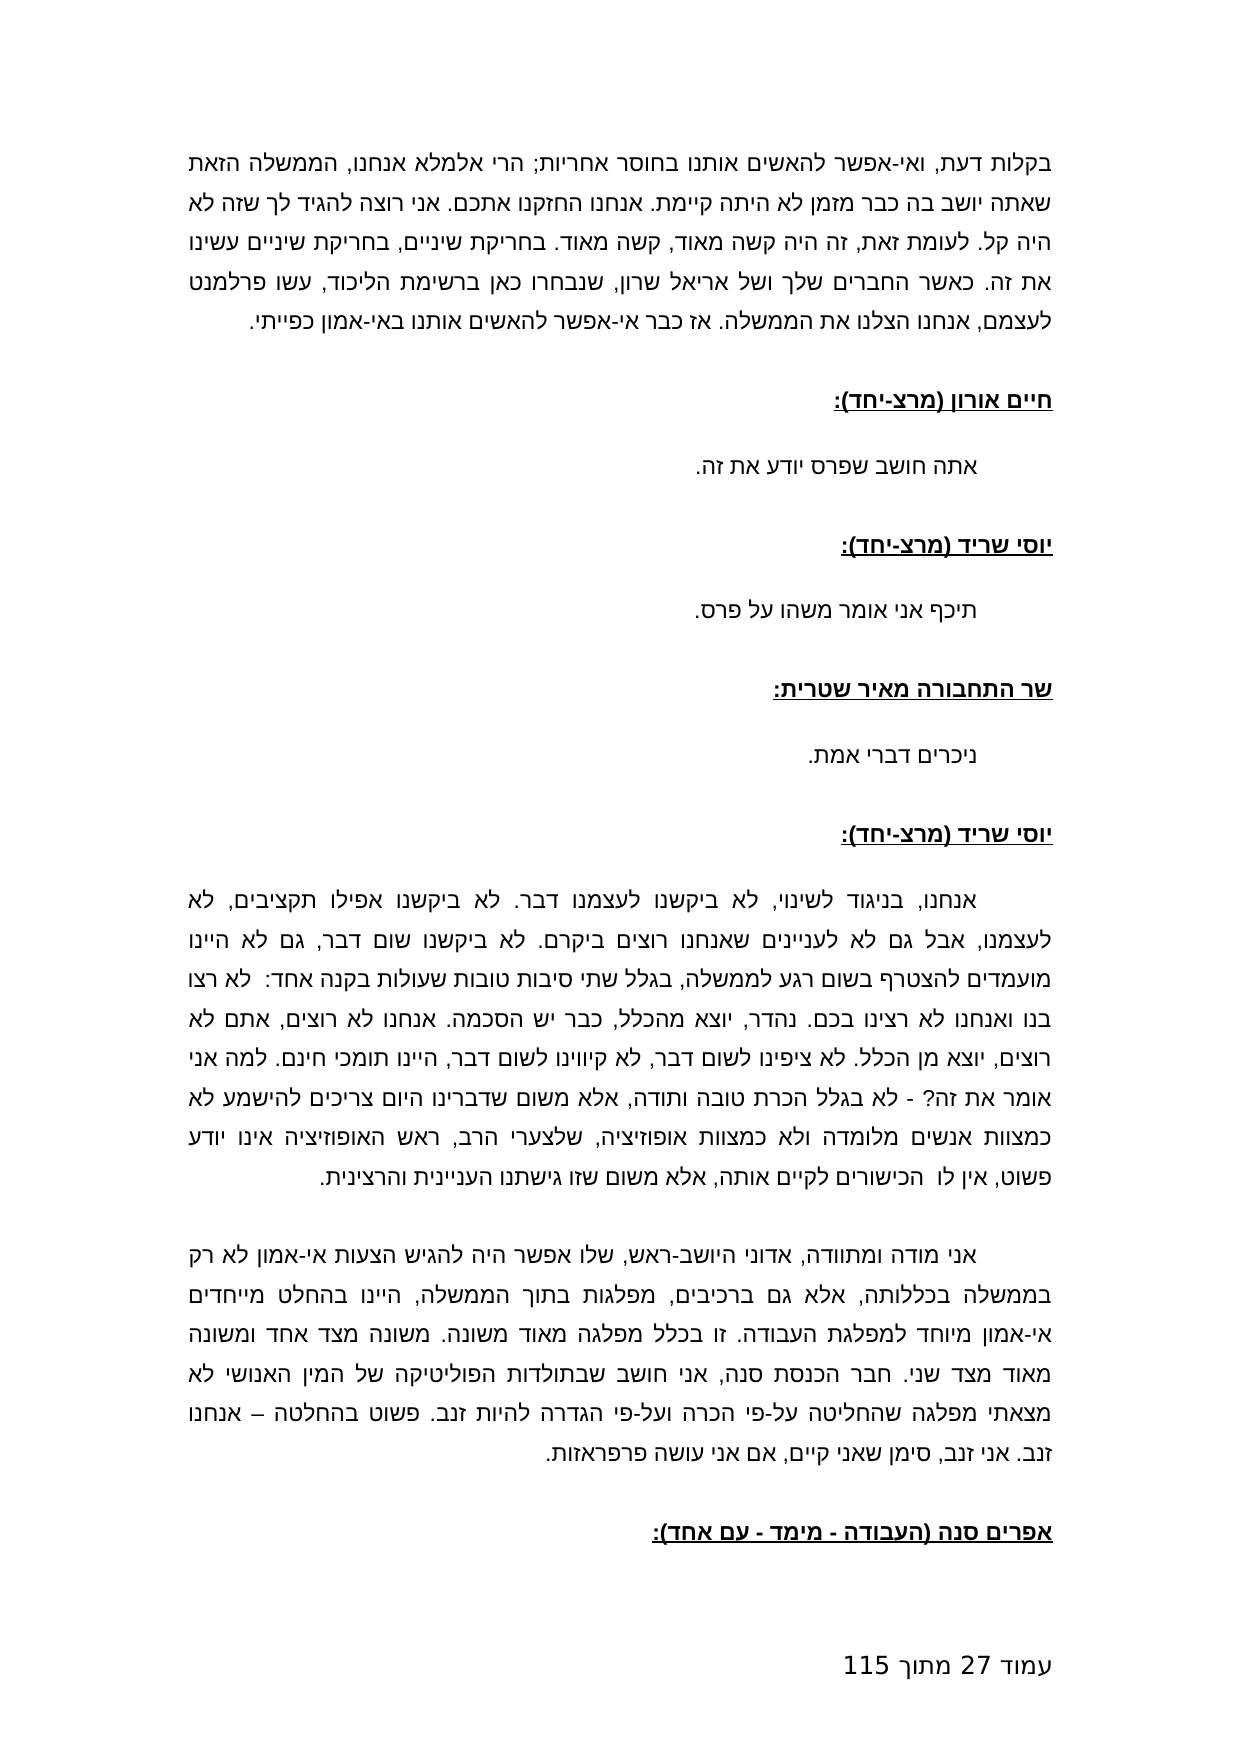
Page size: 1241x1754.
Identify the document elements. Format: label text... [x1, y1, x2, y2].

text שר התחבורה מאיר שטרית: [187, 676, 1053, 703]
text חיים אורון (מרצ-יחד): [187, 387, 1053, 413]
text אתה חושב שפרס יודע את זה. [187, 453, 1053, 479]
text ניכרים דברי אמת. [187, 742, 1053, 769]
text תיכף אני אומר משהו על פרס. [187, 597, 1053, 624]
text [187, 150, 1053, 334]
text יוסי שריד (מרצ-יחד): [187, 821, 1053, 848]
text אפרים סנה (העבודה - מימד - עם אחד): [187, 1519, 1053, 1545]
text אנחנו, בניגוד לשינוי, לא ביקשנו לעצמנו דבר. לא ביקשנו אפילו תקציבים, לא לעצמנו, אבל גם לא לעניינים שאנחנו רוצים ביקרם. לא ביקשנו שום דבר, גם לא היינו מועמדים להצטרף בשום רגע לממשלה, בגלל שתי סיבות טובות שעולות בקנה אחד: לא רצו בנו ואנחנו לא רצינו בכם. נהדר, יוצא מהכלל, כבר יש הסכמה. אנחנו לא רוצים, אתם לא רוצים, יוצא מן הכלל. לא ציפינו לשום דבר, לא קיווינו לשום דבר, היינו תומכי חינם. למה אני אומר את זה? - לא בגלל הכרת טובה ותודה, אלא משום שדברינו היום צריכים להישמע לא כמצוות אנשים מלומדה ולא כמצוות אופוזיציה, שלצערי הרב, ראש האופוזיציה אינו יודע פשוט, אין לו הכישורים לקיים אותה, אלא משום שזו גישתנו העניינית והרצינית. [187, 887, 1053, 1190]
text אני מודה ומתוודה, אדוני היושב-ראש, שלו אפשר היה להגיש הצעות אי-אמון לא רק בממשלה בכללותה, אלא גם ברכיבים, מפלגות בתוך הממשלה, היינו בהחלט מייחדים אי-אמון מיוחד למפלגת העבודה. זו בכלל מפלגה מאוד משונה. משונה מצד אחד ומשונה מאוד מצד שני. חבר הכנסת סנה, אני חושב שבתולדות הפוליטיקה של המין האנושי לא מצאתי מפלגה שהחליטה על-פי הכרה ועל-פי הגדרה להיות זנב. פשוט בהחלטה – אנחנו זנב. אני זנב, סימן שאני קיים, אם אני עושה פרפראזות. [187, 1242, 1053, 1466]
text יוסי שריד (מרצ-יחד): [187, 532, 1053, 558]
